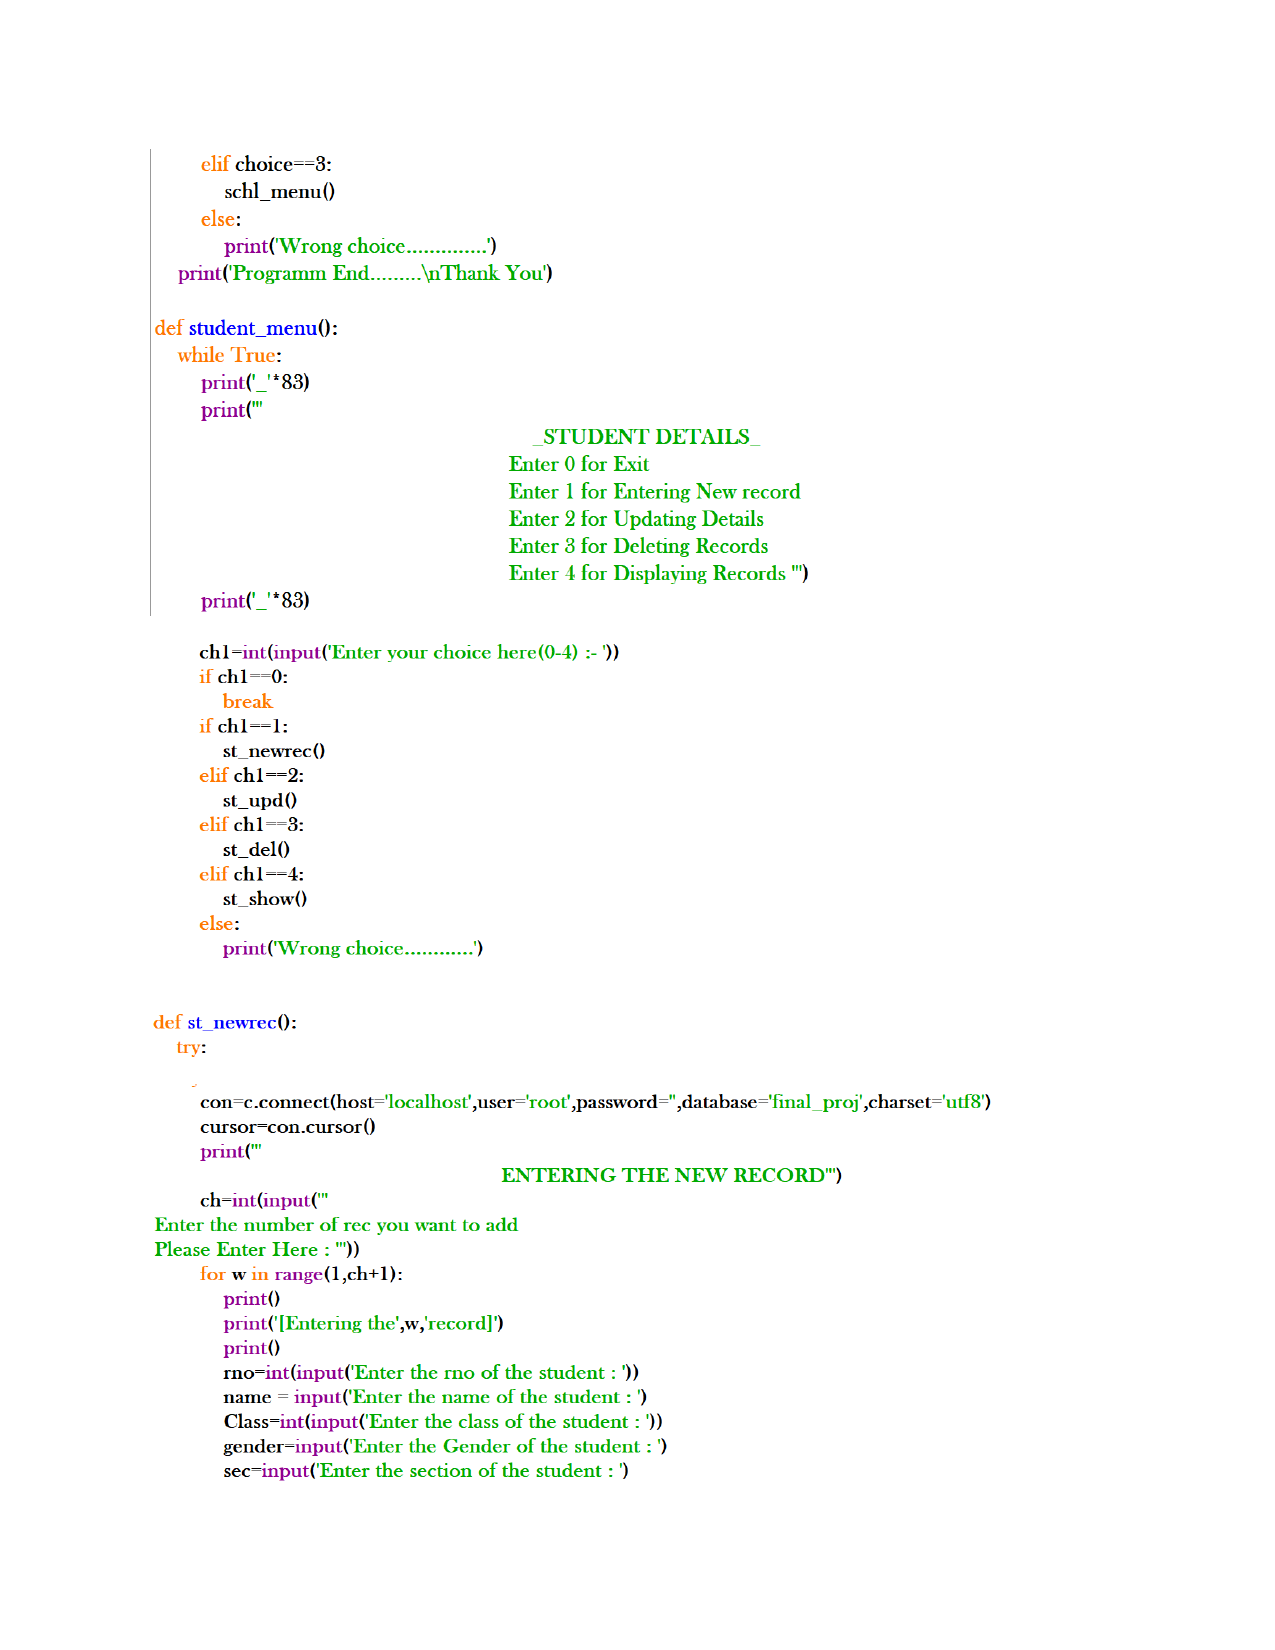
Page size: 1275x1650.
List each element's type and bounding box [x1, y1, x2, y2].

picture [150, 640, 1124, 1060]
picture [150, 1084, 1124, 1481]
picture [150, 149, 1124, 616]
